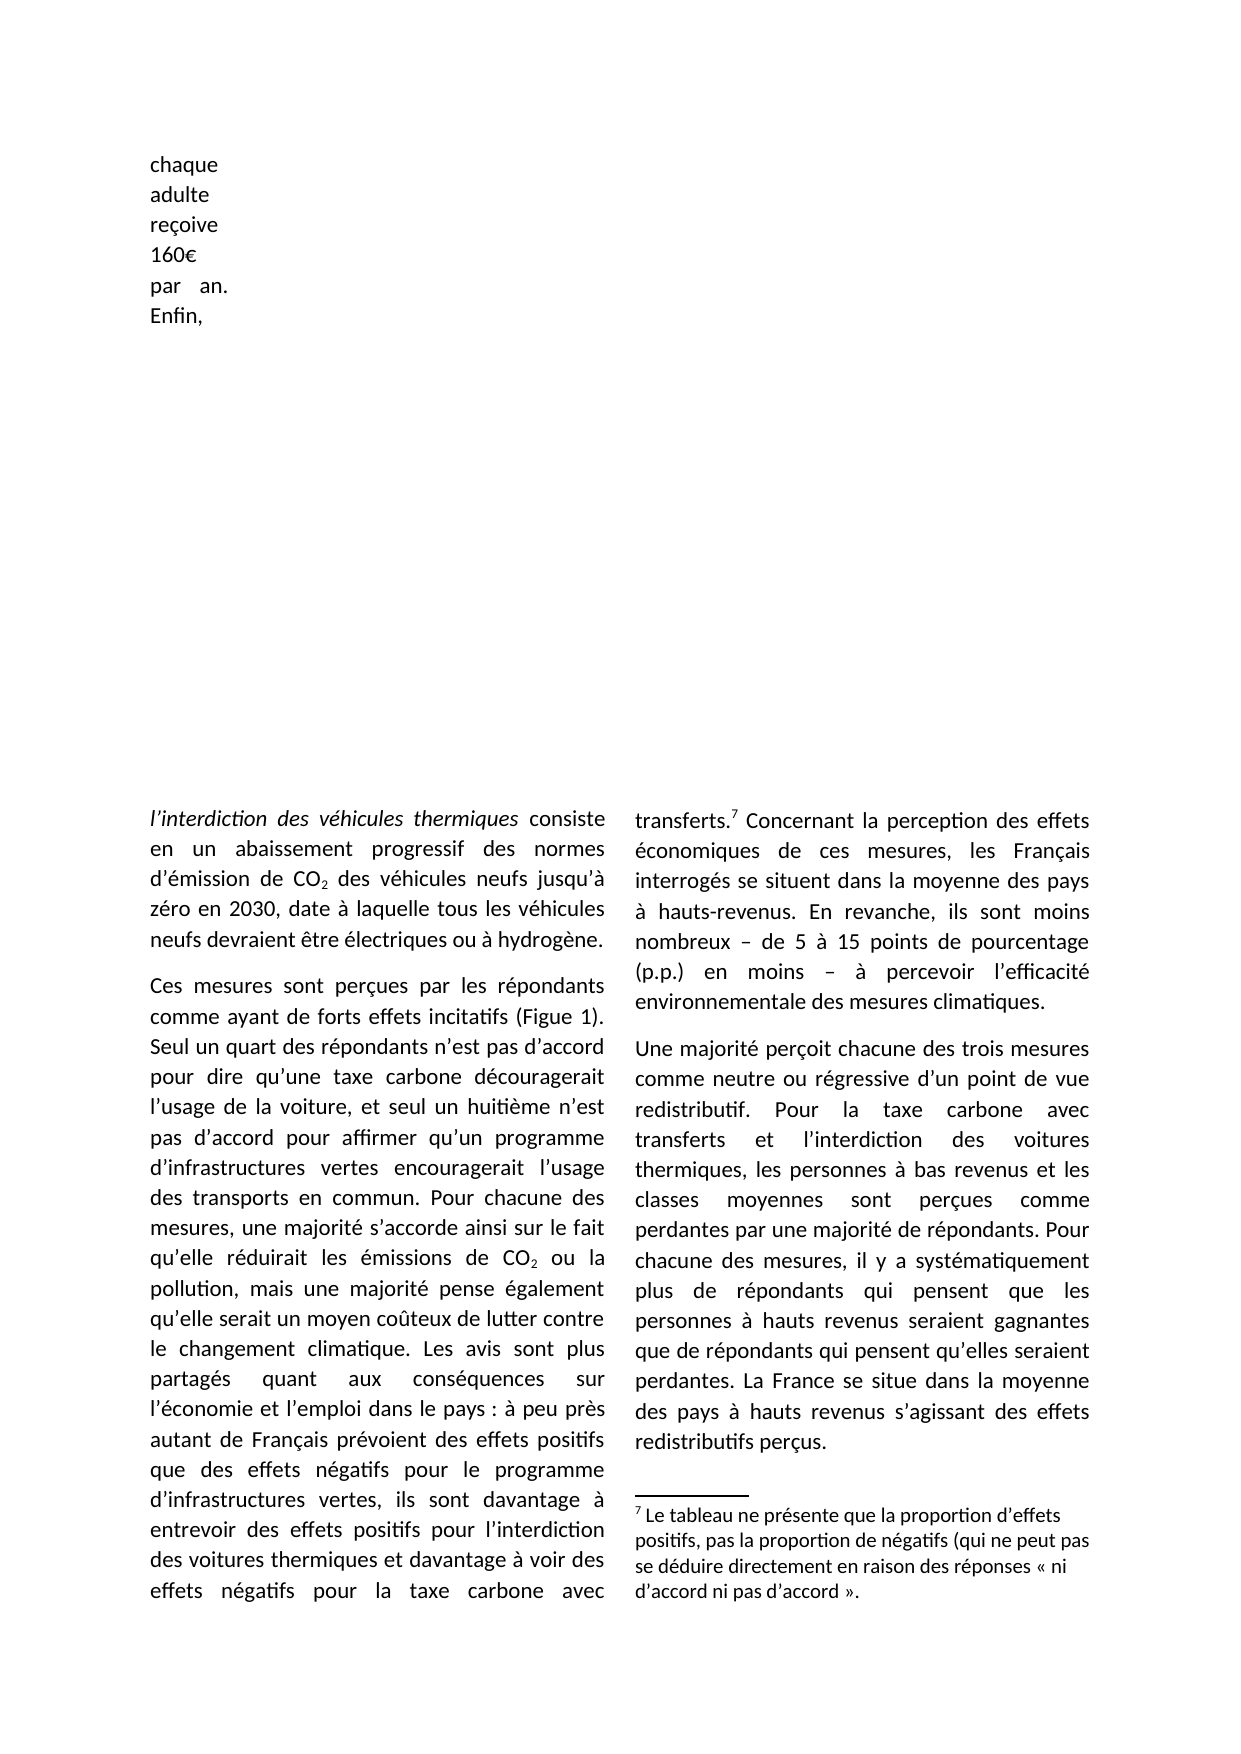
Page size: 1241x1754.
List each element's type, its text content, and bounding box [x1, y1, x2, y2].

text Ces mesures sont perçues par les répondants comme ayant de forts effets incitatifs (Figue 1). Seul un quart des répondants n’est pas d’accord pour dire qu’une taxe carbone découragerait l’usage de la voiture, et seul un huitième n’est pas d’accord pour affirmer qu’un programme d’infrastructures vertes encouragerait l’usage des transports en commun. Pour chacune des mesures, une majorité s’accorde ainsi sur le fait qu’elle réduirait les émissions de CO2 ou la pollution, mais une majorité pense également qu’elle serait un moyen coûteux de lutter contre le changement climatique. Les avis sont plus partagés quant aux conséquences sur l’économie et l’emploi dans le pays : à peu près autant de Français prévoient des effets positifs que des effets négatifs pour le programme d’infrastructures vertes, ils sont davantage à entrevoir des effets positifs pour l’interdiction des voitures thermiques et davantage à voir des effets négatifs pour la taxe carbone avec transferts. Concernant la perception des effets économiques de ces mesures, les Français interrogés se situent dans la moyenne des pays à hauts-revenus. En revanche, ils sont moins nombreux – de 5 à 15 points de pourcentage (p.p.) en moins – à percevoir l’efficacité environnementale des mesures climatiques. [150, 972, 605, 1604]
text Une majorité perçoit chacune des trois mesures comme neutre ou régressive d’un point de vue redistributif. Pour la taxe carbone avec transferts et l’interdiction des voitures thermiques, les personnes à bas revenus et les classes moyennes sont perçues comme perdantes par une majorité de répondants. Pour chacune des mesures, il y a systématiquement plus de répondants qui pensent que les personnes à hauts revenus seraient gagnantes que de répondants qui pensent qu’elles seraient perdantes. La France se situe dans la moyenne des pays à hauts revenus s’agissant des effets redistributifs perçus. [635, 1034, 1090, 1455]
text Ces mesures sont perçues par les répondants comme ayant de forts effets incitatifs (Figue 1). Seul un quart des répondants n’est pas d’accord pour dire qu’une taxe carbone découragerait l’usage de la voiture, et seul un huitième n’est pas d’accord pour affirmer qu’un programme d’infrastructures vertes encouragerait l’usage des transports en commun. Pour chacune des mesures, une majorité s’accorde ainsi sur le fait qu’elle réduirait les émissions de CO2 ou la pollution, mais une majorité pense également qu’elle serait un moyen coûteux de lutter contre le changement climatique. Les avis sont plus partagés quant aux conséquences sur l’économie et l’emploi dans le pays : à peu près autant de Français prévoient des effets positifs que des effets négatifs pour le programme d’infrastructures vertes, ils sont davantage à entrevoir des effets positifs pour l’interdiction des voitures thermiques et davantage à voir des effets négatifs pour la taxe carbone avec transferts. Concernant la perception des effets économiques de ces mesures, les Français interrogés se situent dans la moyenne des pays à hauts-revenus. En revanche, ils sont moins nombreux – de 5 à 15 points de pourcentage (p.p.) en moins – à percevoir l’efficacité environnementale des mesures climatiques. [635, 150, 1090, 1015]
